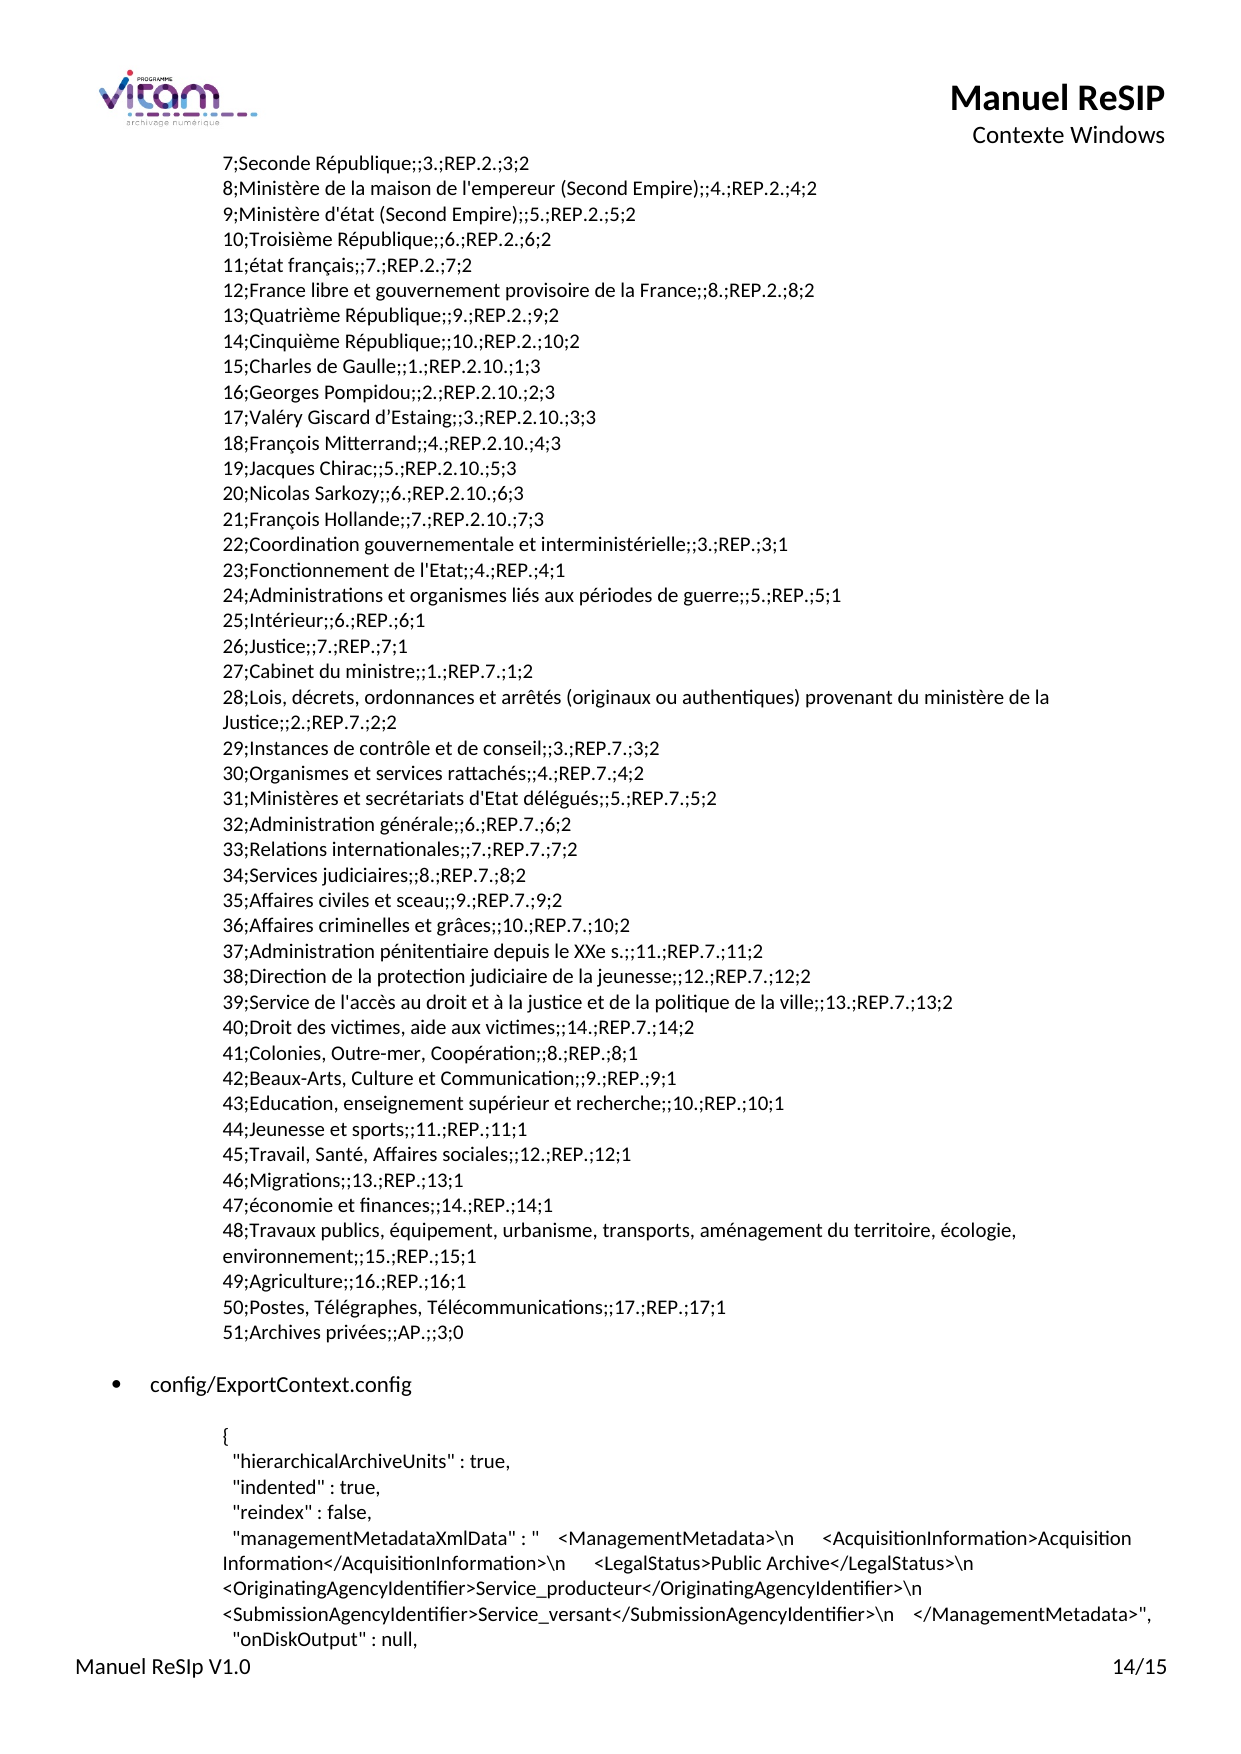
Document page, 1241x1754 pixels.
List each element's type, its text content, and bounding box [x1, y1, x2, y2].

text { [222, 1423, 1165, 1448]
text 32;Administration générale;;6.;REP.7.;6;2 [222, 811, 1165, 836]
text 16;Georges Pompidou;;2.;REP.2.10.;2;3 [222, 379, 1165, 404]
text 23;Fonctionnement de l'Etat;;4.;REP.;4;1 [222, 557, 1165, 582]
text 46;Migrations;;13.;REP.;13;1 [222, 1167, 1165, 1192]
picture [75, 44, 282, 150]
text 21;François Hollande;;7.;REP.2.10.;7;3 [222, 506, 1165, 531]
text 42;Beaux-Arts, Culture et Communication;;9.;REP.;9;1 [222, 1065, 1165, 1091]
text 39;Service de l'accès au droit et à la justice et de la politique de la ville;;13.;REP.7.;13;2 [222, 989, 1165, 1014]
text 41;Colonies, Outre-mer, Coopération;;8.;REP.;8;1 [222, 1040, 1165, 1065]
text 51;Archives privées;;AP.;;3;0 [222, 1319, 1165, 1345]
text 9;Ministère d'état (Second Empire);;5.;REP.2.;5;2 [222, 201, 1165, 226]
text "indented" : true, [222, 1474, 1165, 1499]
text 10;Troisième République;;6.;REP.2.;6;2 [222, 226, 1165, 252]
text 15;Charles de Gaulle;;1.;REP.2.10.;1;3 [222, 353, 1165, 379]
text 49;Agriculture;;16.;REP.;16;1 [222, 1268, 1165, 1294]
text 45;Travail, Santé, Affaires sociales;;12.;REP.;12;1 [222, 1141, 1165, 1167]
text "reindex" : false, [222, 1499, 1165, 1525]
text 36;Affaires criminelles et grâces;;10.;REP.7.;10;2 [222, 913, 1165, 938]
text 14;Cinquième République;;10.;REP.2.;10;2 [222, 328, 1165, 353]
text "onDiskOutput" : null, [222, 1626, 1165, 1652]
text 50;Postes, Télégraphes, Télécommunications;;17.;REP.;17;1 [222, 1294, 1165, 1319]
text 27;Cabinet du ministre;;1.;REP.7.;1;2 [222, 658, 1165, 684]
text 29;Instances de contrôle et de conseil;;3.;REP.7.;3;2 [222, 735, 1165, 760]
text 37;Administration pénitentiaire depuis le XXe s.;;11.;REP.7.;11;2 [222, 938, 1165, 963]
text 34;Services judiciaires;;8.;REP.7.;8;2 [222, 862, 1165, 887]
text 19;Jacques Chirac;;5.;REP.2.10.;5;3 [222, 455, 1165, 481]
text 7;Seconde République;;3.;REP.2.;3;2 [222, 150, 1165, 176]
text 30;Organismes et services rattachés;;4.;REP.7.;4;2 [222, 760, 1165, 786]
text 26;Justice;;7.;REP.;7;1 [222, 633, 1165, 658]
text 17;Valéry Giscard d’Estaing;;3.;REP.2.10.;3;3 [222, 404, 1165, 430]
text 40;Droit des victimes, aide aux victimes;;14.;REP.7.;14;2 [222, 1014, 1165, 1040]
text 20;Nicolas Sarkozy;;6.;REP.2.10.;6;3 [222, 481, 1165, 506]
text 24;Administrations et organismes liés aux périodes de guerre;;5.;REP.;5;1 [222, 582, 1165, 608]
text 31;Ministères et secrétariats d'Etat délégués;;5.;REP.7.;5;2 [222, 786, 1165, 811]
text 12;France libre et gouvernement provisoire de la France;;8.;REP.2.;8;2 [222, 277, 1165, 303]
text "managementMetadataXmlData" : " <ManagementMetadata>\n <AcquisitionInformation>Acquisition Information</AcquisitionInformation>\n <LegalStatus>Public Archive</LegalStatus>\n <OriginatingAgencyIdentifier>Service_producteur</OriginatingAgencyIdentifier>\n <SubmissionAgencyIdentifier>Service_versant</SubmissionAgencyIdentifier>\n </ManagementMetadata>", [222, 1525, 1165, 1626]
text 25;Intérieur;;6.;REP.;6;1 [222, 608, 1165, 633]
text 43;Education, enseignement supérieur et recherche;;10.;REP.;10;1 [222, 1091, 1165, 1116]
text 48;Travaux publics, équipement, urbanisme, transports, aménagement du territoire, écologie, environnement;;15.;REP.;15;1 [222, 1218, 1165, 1268]
text 44;Jeunesse et sports;;11.;REP.;11;1 [222, 1116, 1165, 1141]
text 11;état français;;7.;REP.2.;7;2 [222, 252, 1165, 277]
list config/ExportContext.config [112, 1370, 1165, 1398]
text 22;Coordination gouvernementale et interministérielle;;3.;REP.;3;1 [222, 531, 1165, 557]
text 35;Affaires civiles et sceau;;9.;REP.7.;9;2 [222, 887, 1165, 913]
text 47;économie et finances;;14.;REP.;14;1 [222, 1192, 1165, 1218]
text 38;Direction de la protection judiciaire de la jeunesse;;12.;REP.7.;12;2 [222, 963, 1165, 989]
text 8;Ministère de la maison de l'empereur (Second Empire);;4.;REP.2.;4;2 [222, 176, 1165, 201]
text 33;Relations internationales;;7.;REP.7.;7;2 [222, 836, 1165, 862]
text "hierarchicalArchiveUnits" : true, [222, 1448, 1165, 1474]
text 13;Quatrième République;;9.;REP.2.;9;2 [222, 303, 1165, 328]
text 18;François Mitterrand;;4.;REP.2.10.;4;3 [222, 430, 1165, 455]
text 28;Lois, décrets, ordonnances et arrêtés (originaux ou authentiques) provenant du ministère de la Justice;;2.;REP.7.;2;2 [222, 684, 1165, 735]
